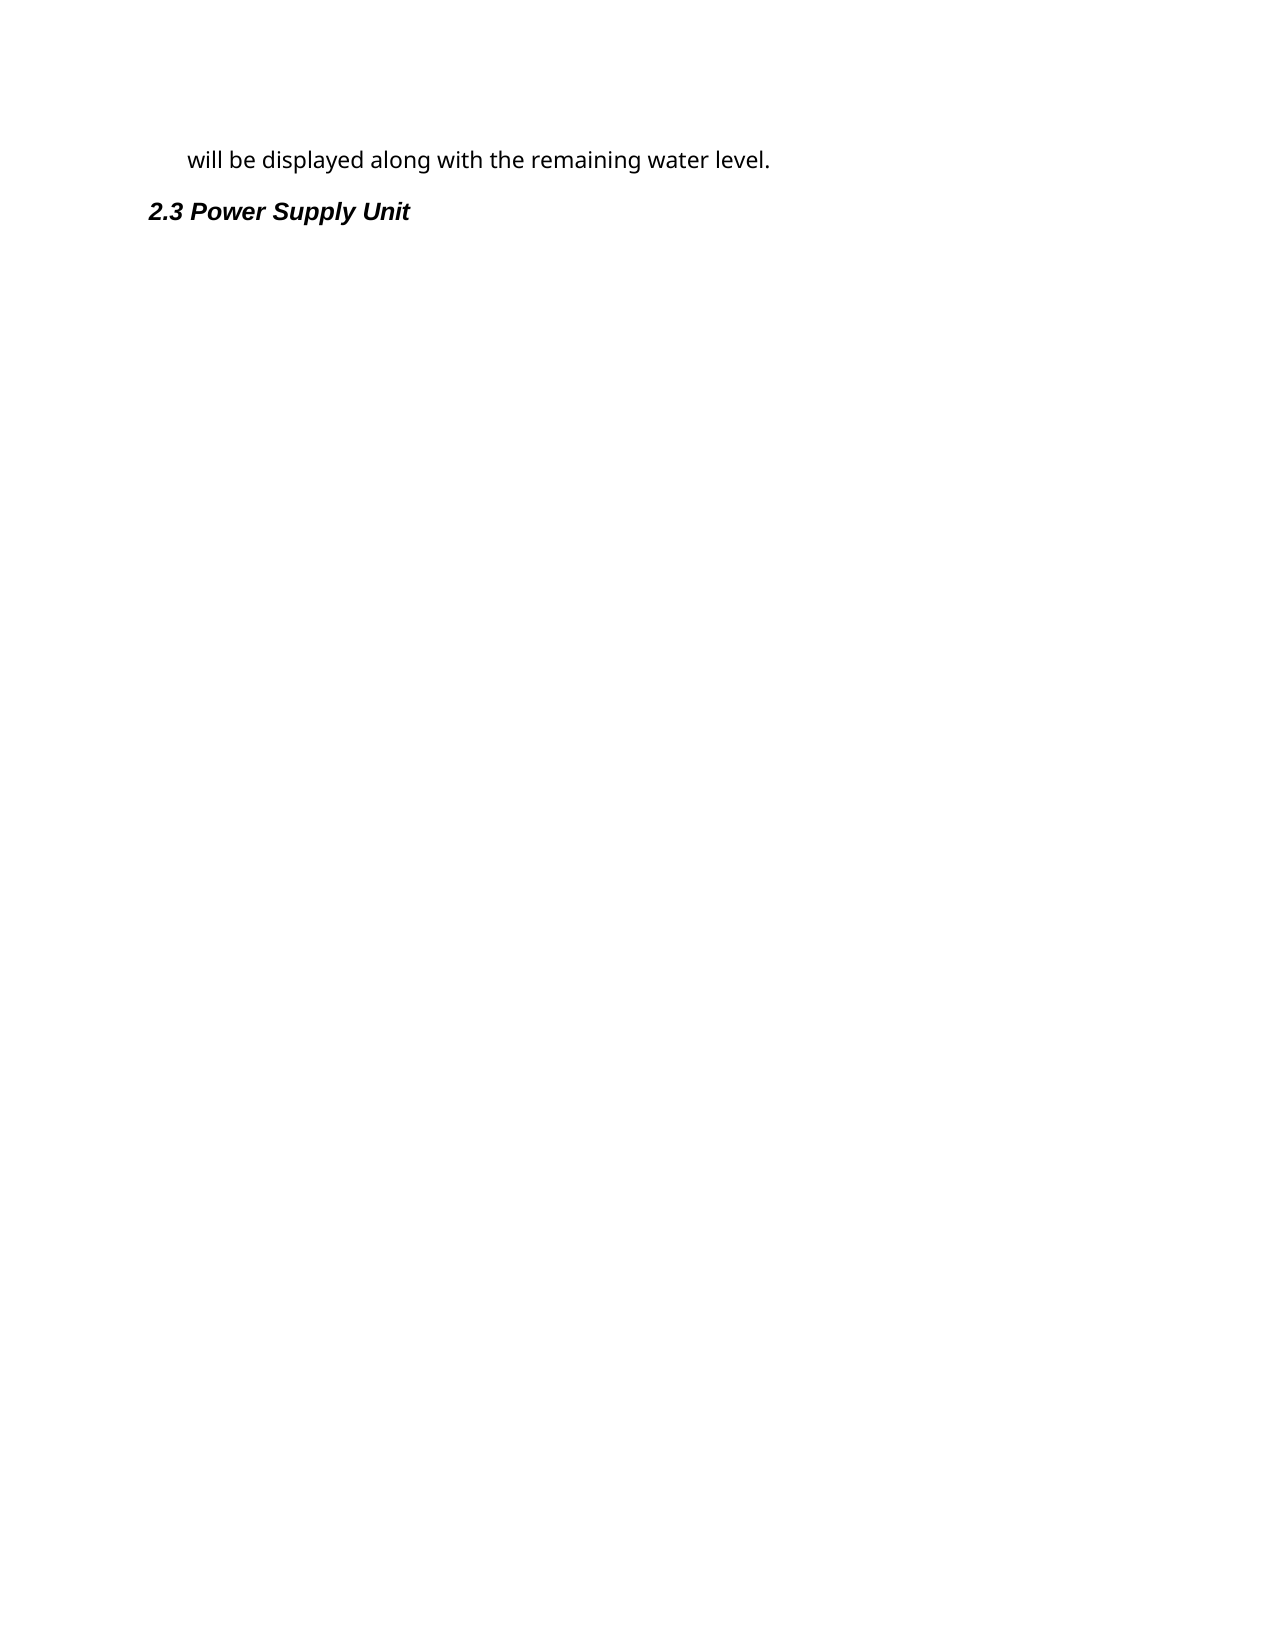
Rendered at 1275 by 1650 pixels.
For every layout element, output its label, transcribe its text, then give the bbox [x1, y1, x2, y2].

subtitle Power Supply Unit [148, 196, 1194, 225]
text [186, 144, 1111, 175]
